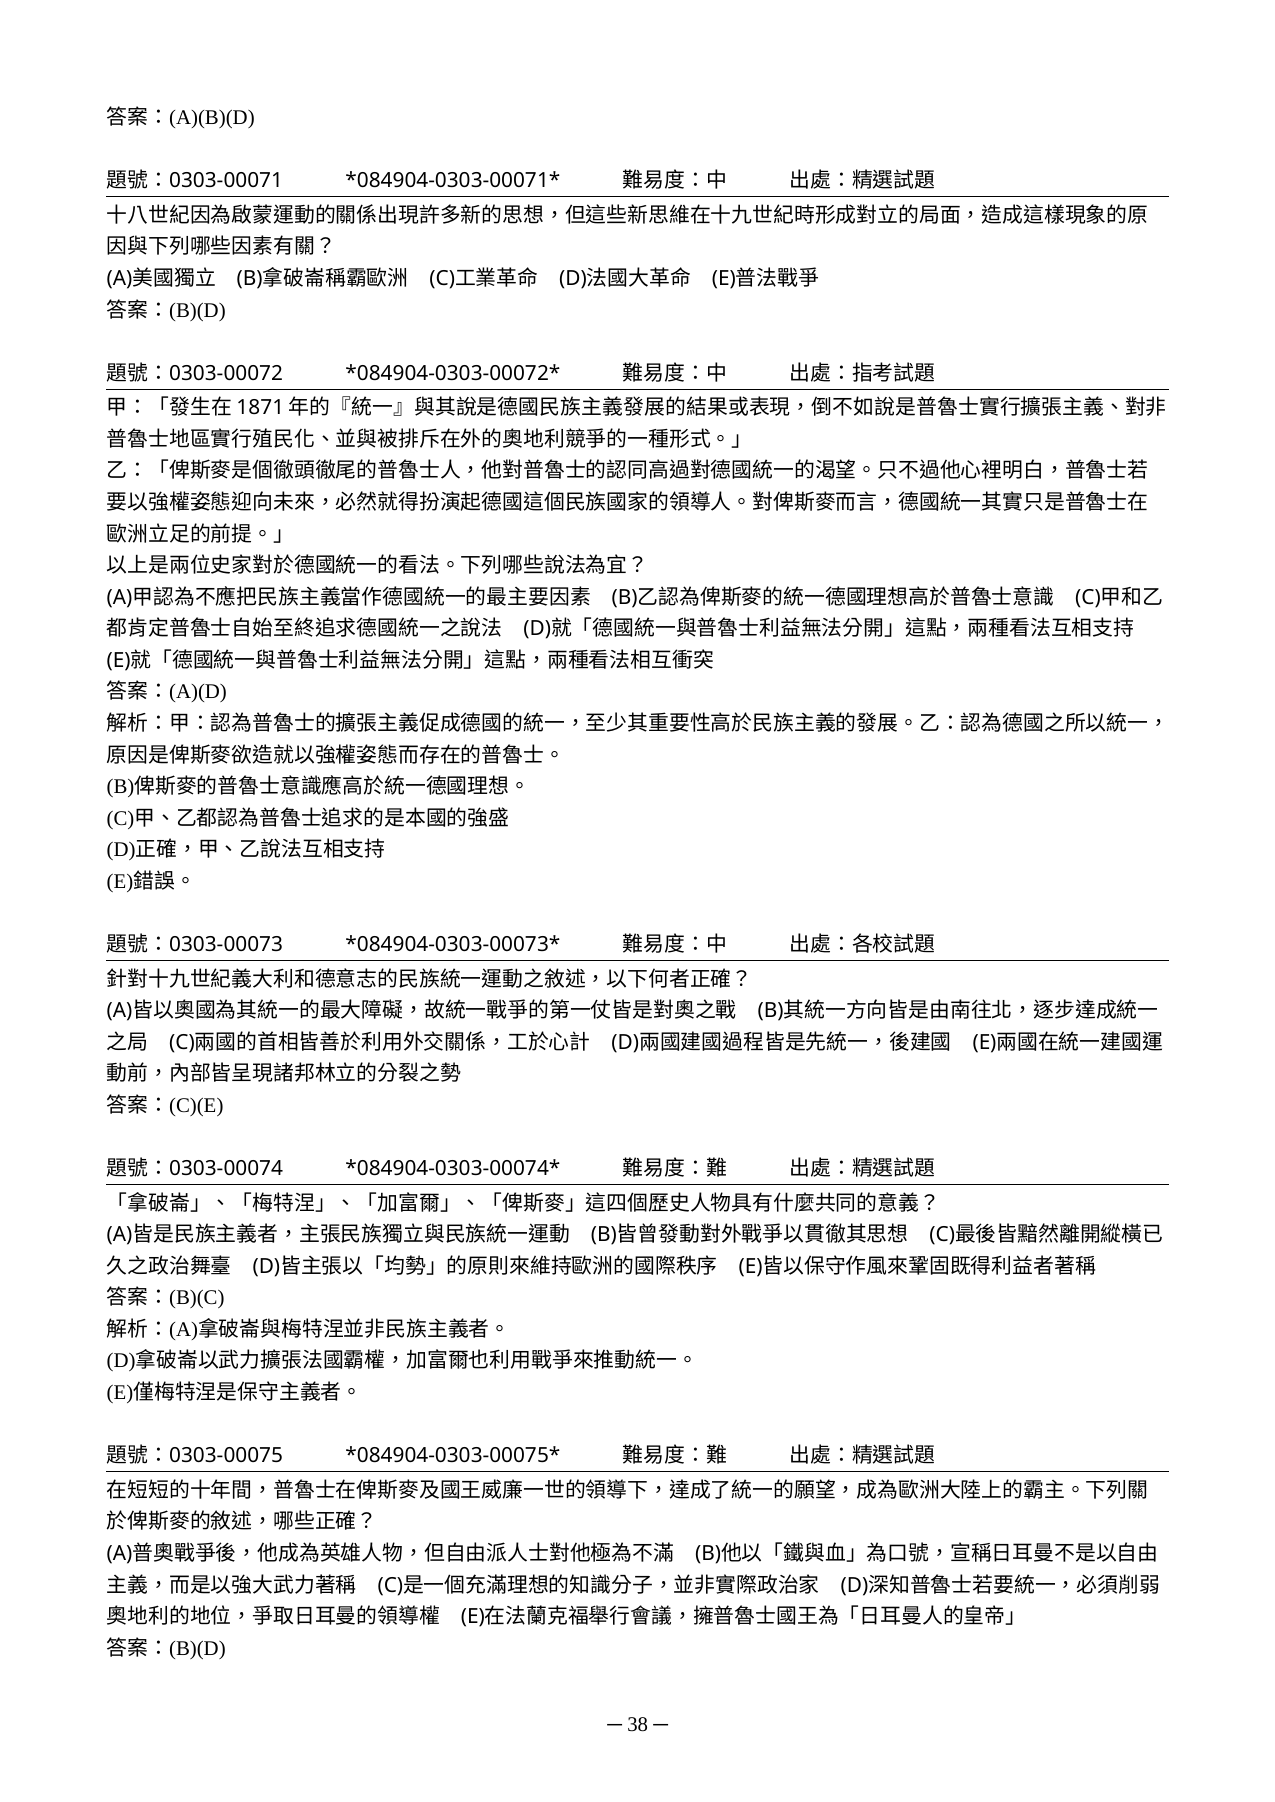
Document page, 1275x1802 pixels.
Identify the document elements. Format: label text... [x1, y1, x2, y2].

text 針對十九世紀義大利和德意志的民族統一運動之敘述，以下何者正確？ (A)皆以奧國為其統一的最大障礙，故統一戰爭的第一仗皆是對奧之戰 (B)其統一方向皆是由南往北，逐步達成統一之局 (C)兩國的首相皆善於利用外交關係，工於心計 (D)兩國建國過程皆是先統一，後建國 (E)兩國在統一建國運動前，內部皆呈現諸邦林立的分裂之勢 [106, 961, 1169, 1087]
text 解析：(A)拿破崙與梅特涅並非民族主義者。 (D)拿破崙以武力擴張法國霸權，加富爾也利用戰爭來推動統一。 (E)僅梅特涅是保守主義者。 [106, 1312, 1169, 1406]
text 答案：(B)(D) [106, 1630, 1169, 1662]
text 答案：(A)(B)(D) [106, 100, 1169, 131]
text 題號：0303-00073 *084904-0303-00073* 難易度：中 出處：各校試題 [106, 927, 1169, 960]
text 答案：(C)(E) [106, 1087, 1169, 1119]
text 答案：(B)(C) [106, 1280, 1169, 1312]
text 解析：甲：認為普魯士的擴張主義促成德國的統一，至少其重要性高於民族主義的發展。乙：認為德國之所以統一，原因是俾斯麥欲造就以強權姿態而存在的普魯士。 (B)俾斯麥的普魯士意識應高於統一德國理想。 (C)甲、乙都認為普魯士追求的是本國的強盛 (D)正確，甲、乙說法互相支持 (E)錯誤。 [106, 706, 1169, 895]
text 甲：「發生在1871年的『統一』與其說是德國民族主義發展的結果或表現，倒不如說是普魯士實行擴張主義、對非普魯士地區實行殖民化、並與被排斥在外的奧地利競爭的一種形式。」 乙：「俾斯麥是個徹頭徹尾的普魯士人，他對普魯士的認同高過對德國統一的渴望。只不過他心裡明白，普魯士若要以強權姿態迎向未來，必然就得扮演起德國這個民族國家的領導人。對俾斯麥而言，德國統一其實只是普魯士在歐洲立足的前提。」 以上是兩位史家對於德國統一的看法。下列哪些說法為宜？ (A)甲認為不應把民族主義當作德國統一的最主要因素 (B)乙認為俾斯麥的統一德國理想高於普魯士意識 (C)甲和乙都肯定普魯士自始至終追求德國統一之說法 (D)就「德國統一與普魯士利益無法分開」這點，兩種看法互相支持 (E)就「德國統一與普魯士利益無法分開」這點，兩種看法相互衝突 [106, 390, 1169, 674]
text 題號：0303-00075 *084904-0303-00075* 難易度：難 出處：精選試題 [106, 1438, 1169, 1471]
text 十八世紀因為啟蒙運動的關係出現許多新的思想，但這些新思維在十九世紀時形成對立的局面，造成這樣現象的原因與下列哪些因素有關？ (A)美國獨立 (B)拿破崙稱霸歐洲 (C)工業革命 (D)法國大革命 (E)普法戰爭 [106, 197, 1169, 292]
text 題號：0303-00072 *084904-0303-00072* 難易度：中 出處：指考試題 [106, 355, 1169, 389]
text 題號：0303-00071 *084904-0303-00071* 難易度：中 出處：精選試題 [106, 163, 1169, 196]
text 答案：(B)(D) [106, 292, 1169, 324]
text 答案：(A)(D) [106, 674, 1169, 706]
text 題號：0303-00074 *084904-0303-00074* 難易度：難 出處：精選試題 [106, 1151, 1169, 1184]
text 在短短的十年間，普魯士在俾斯麥及國王威廉一世的領導下，達成了統一的願望，成為歐洲大陸上的霸主。下列關於俾斯麥的敘述，哪些正確？ (A)普奧戰爭後，他成為英雄人物，但自由派人士對他極為不滿 (B)他以「鐵與血」為口號，宣稱日耳曼不是以自由主義，而是以強大武力著稱 (C)是一個充滿理想的知識分子，並非實際政治家 (D)深知普魯士若要統一，必須削弱奧地利的地位，爭取日耳曼的領導權 (E)在法蘭克福舉行會議，擁普魯士國王為「日耳曼人的皇帝」 [106, 1472, 1169, 1630]
text 「拿破崙」、「梅特涅」、「加富爾」、「俾斯麥」這四個歷史人物具有什麼共同的意義？ (A)皆是民族主義者，主張民族獨立與民族統一運動 (B)皆曾發動對外戰爭以貫徹其思想 (C)最後皆黯然離開縱橫已久之政治舞臺 (D)皆主張以「均勢」的原則來維持歐洲的國際秩序 (E)皆以保守作風來鞏固既得利益者著稱 [106, 1185, 1169, 1280]
